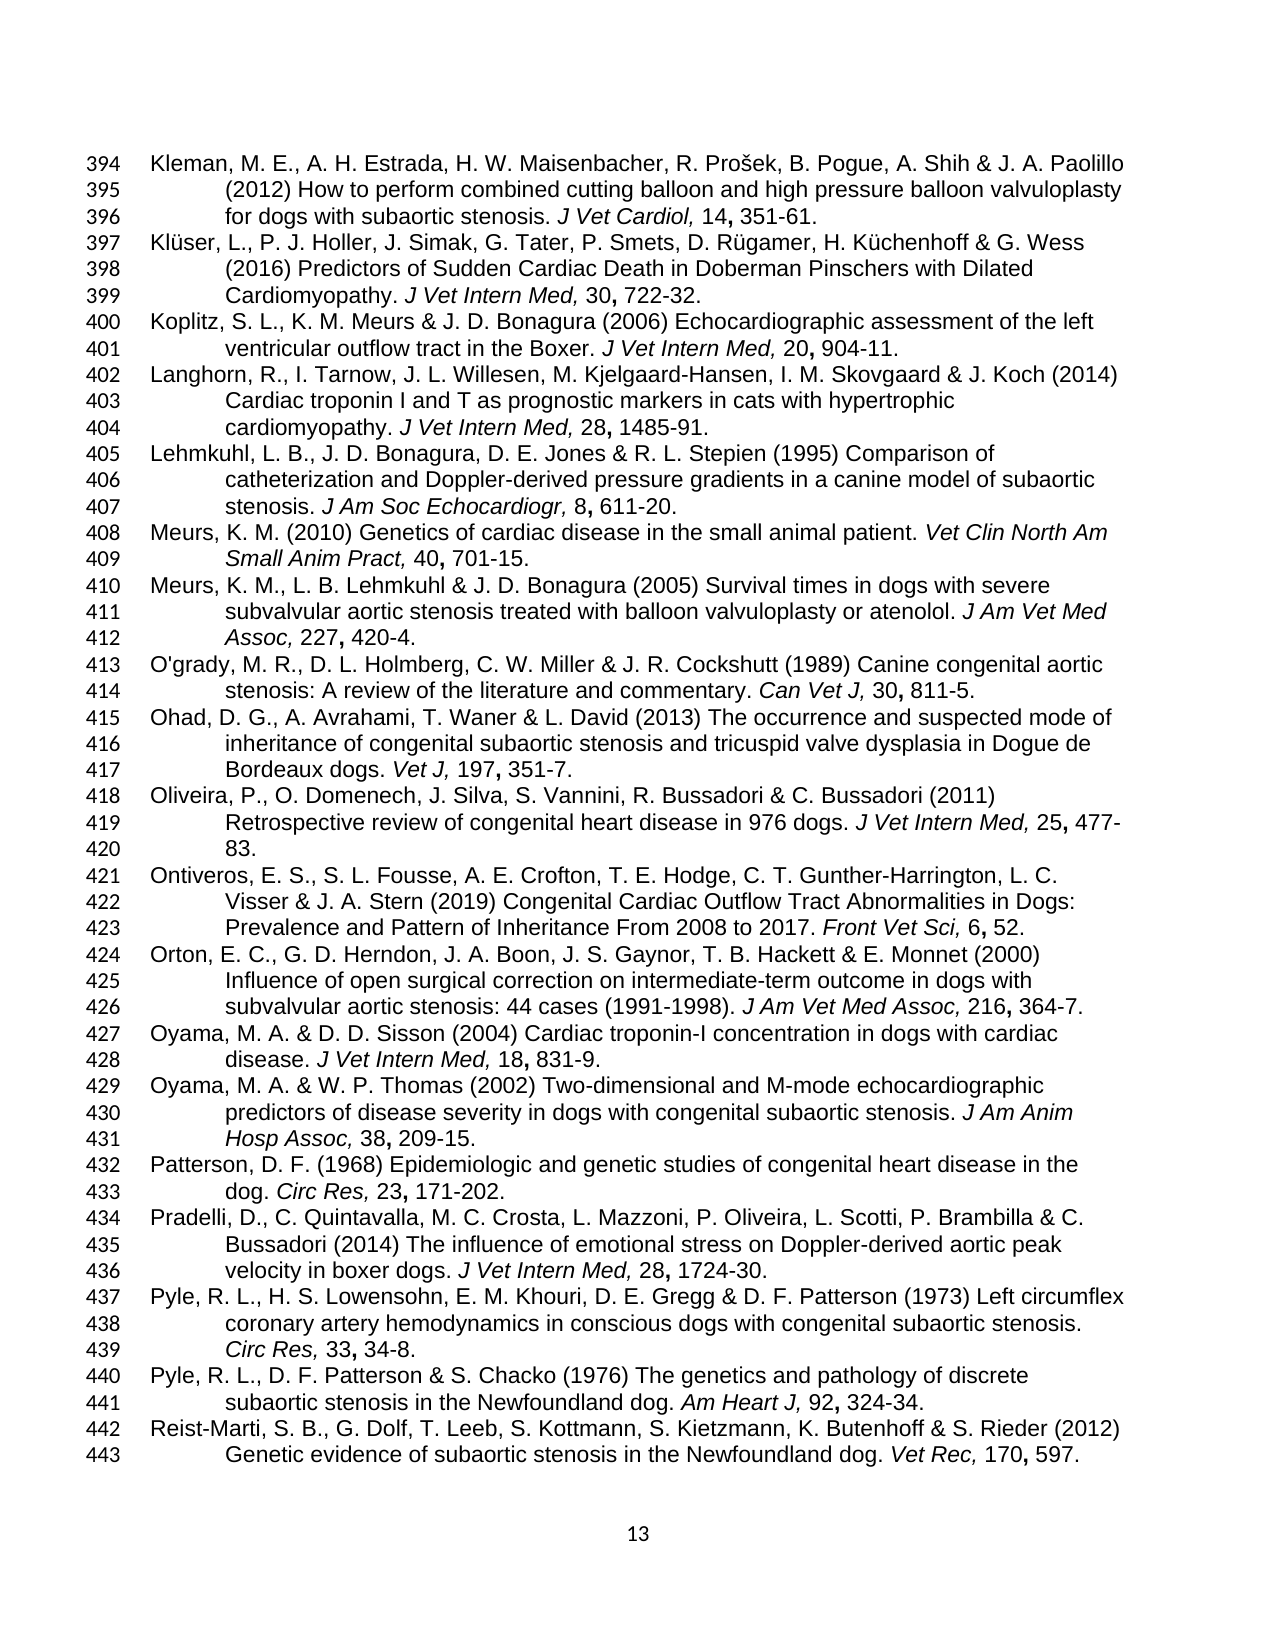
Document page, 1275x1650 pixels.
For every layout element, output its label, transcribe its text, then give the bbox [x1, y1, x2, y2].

text Kleman, M. E., A. H. Estrada, H. W. Maisenbacher, R. Prošek, B. Pogue, A. Shih & J. A. Paolillo (2012) How to perform combined cutting balloon and high pressure balloon valvuloplasty for dogs with subaortic stenosis. J Vet Cardiol, 14, 351-61. [150, 150, 1125, 229]
text Ontiveros, E. S., S. L. Fousse, A. E. Crofton, T. E. Hodge, C. T. Gunther-Harrington, L. C. Visser & J. A. Stern (2019) Congenital Cardiac Outflow Tract Abnormalities in Dogs: Prevalence and Pattern of Inheritance From 2008 to 2017. Front Vet Sci, 6, 52. [150, 862, 1125, 941]
text Patterson, D. F. (1968) Epidemiologic and genetic studies of congenital heart disease in the dog. Circ Res, 23, 171-202. [150, 1151, 1125, 1204]
text Oyama, M. A. & W. P. Thomas (2002) Two-dimensional and M-mode echocardiographic predictors of disease severity in dogs with congenital subaortic stenosis. J Am Anim Hosp Assoc, 38, 209-15. [150, 1072, 1125, 1151]
text Oyama, M. A. & D. D. Sisson (2004) Cardiac troponin-I concentration in dogs with cardiac disease. J Vet Intern Med, 18, 831-9. [150, 1020, 1125, 1072]
text Pradelli, D., C. Quintavalla, M. C. Crosta, L. Mazzoni, P. Oliveira, L. Scotti, P. Brambilla & C. Bussadori (2014) The influence of emotional stress on Doppler-derived aortic peak velocity in boxer dogs. J Vet Intern Med, 28, 1724-30. [150, 1204, 1125, 1283]
text Ohad, D. G., A. Avrahami, T. Waner & L. David (2013) The occurrence and suspected mode of inheritance of congenital subaortic stenosis and tricuspid valve dysplasia in Dogue de Bordeaux dogs. Vet J, 197, 351-7. [150, 703, 1125, 782]
text Klüser, L., P. J. Holler, J. Simak, G. Tater, P. Smets, D. Rügamer, H. Küchenhoff & G. Wess (2016) Predictors of Sudden Cardiac Death in Doberman Pinschers with Dilated Cardiomyopathy. J Vet Intern Med, 30, 722-32. [150, 229, 1125, 308]
text Meurs, K. M. (2010) Genetics of cardiac disease in the small animal patient. Vet Clin North Am Small Anim Pract, 40, 701-15. [150, 519, 1125, 572]
text Orton, E. C., G. D. Herndon, J. A. Boon, J. S. Gaynor, T. B. Hackett & E. Monnet (2000) Influence of open surgical correction on intermediate-term outcome in dogs with subvalvular aortic stenosis: 44 cases (1991-1998). J Am Vet Med Assoc, 216, 364-7. [150, 941, 1125, 1020]
text Lehmkuhl, L. B., J. D. Bonagura, D. E. Jones & R. L. Stepien (1995) Comparison of catheterization and Doppler-derived pressure gradients in a canine model of subaortic stenosis. J Am Soc Echocardiogr, 8, 611-20. [150, 440, 1125, 519]
text Meurs, K. M., L. B. Lehmkuhl & J. D. Bonagura (2005) Survival times in dogs with severe subvalvular aortic stenosis treated with balloon valvuloplasty or atenolol. J Am Vet Med Assoc, 227, 420-4. [150, 572, 1125, 651]
text Koplitz, S. L., K. M. Meurs & J. D. Bonagura (2006) Echocardiographic assessment of the left ventricular outflow tract in the Boxer. J Vet Intern Med, 20, 904-11. [150, 308, 1125, 361]
text O'grady, M. R., D. L. Holmberg, C. W. Miller & J. R. Cockshutt (1989) Canine congenital aortic stenosis: A review of the literature and commentary. Can Vet J, 30, 811-5. [150, 651, 1125, 703]
text Pyle, R. L., D. F. Patterson & S. Chacko (1976) The genetics and pathology of discrete subaortic stenosis in the Newfoundland dog. Am Heart J, 92, 324-34. [150, 1362, 1125, 1415]
text Reist-Marti, S. B., G. Dolf, T. Leeb, S. Kottmann, S. Kietzmann, K. Butenhoff & S. Rieder (2012) Genetic evidence of subaortic stenosis in the Newfoundland dog. Vet Rec, 170, 597. [150, 1415, 1125, 1468]
text Pyle, R. L., H. S. Lowensohn, E. M. Khouri, D. E. Gregg & D. F. Patterson (1973) Left circumflex coronary artery hemodynamics in conscious dogs with congenital subaortic stenosis. Circ Res, 33, 34-8. [150, 1283, 1125, 1362]
text Langhorn, R., I. Tarnow, J. L. Willesen, M. Kjelgaard-Hansen, I. M. Skovgaard & J. Koch (2014) Cardiac troponin I and T as prognostic markers in cats with hypertrophic cardiomyopathy. J Vet Intern Med, 28, 1485-91. [150, 361, 1125, 440]
text Oliveira, P., O. Domenech, J. Silva, S. Vannini, R. Bussadori & C. Bussadori (2011) Retrospective review of congenital heart disease in 976 dogs. J Vet Intern Med, 25, 477-83. [150, 782, 1125, 862]
